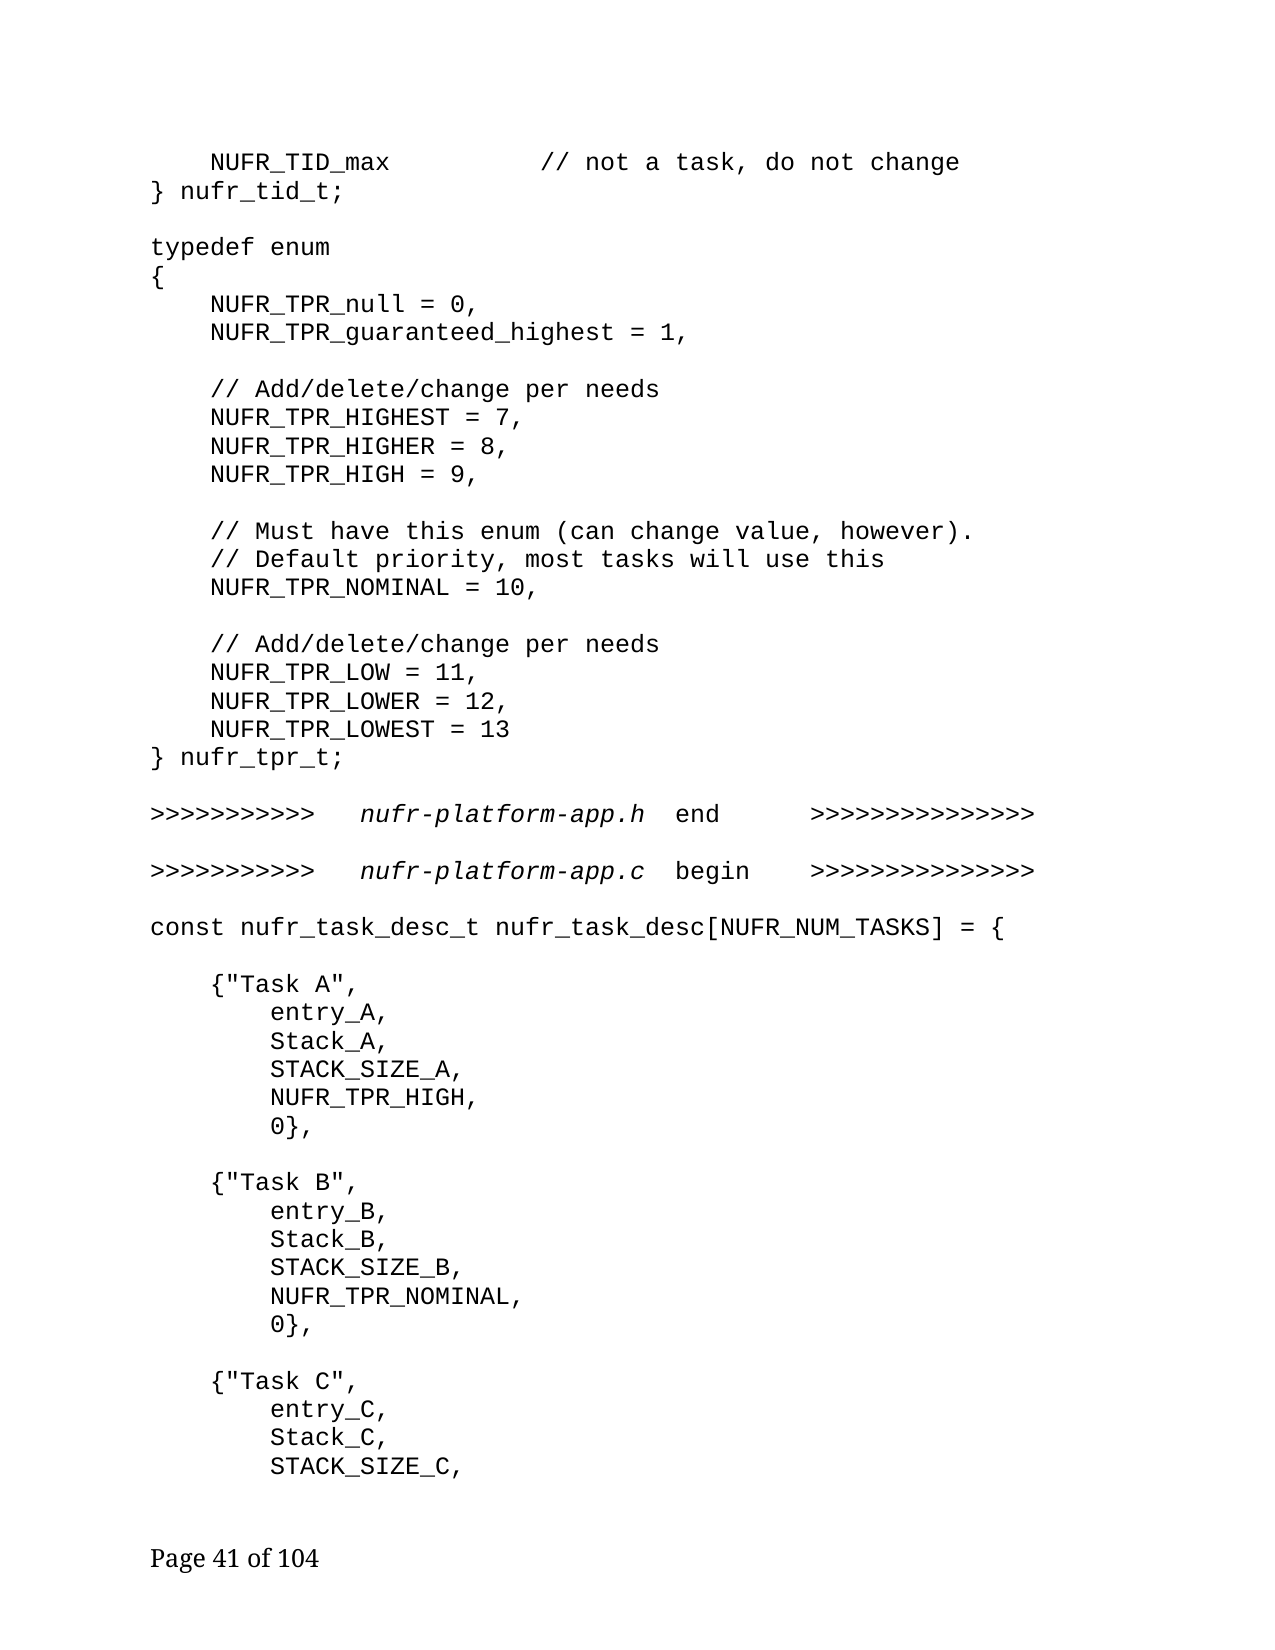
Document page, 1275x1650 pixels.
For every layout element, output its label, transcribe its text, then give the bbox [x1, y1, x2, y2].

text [150, 150, 1125, 235]
text 0}, [150, 1113, 1125, 1170]
text STACK_SIZE_B, [150, 1255, 1125, 1283]
text {"Task B", [150, 1170, 1125, 1198]
text typedef enum { NUFR_TPR_null = 0, NUFR_TPR_guaranteed_highest = 1, // Add/delete/change per needs NUFR_TPR_HIGHEST = 7, NUFR_TPR_HIGHER = 8, NUFR_TPR_HIGH = 9, // Must have this enum (can change value, however). // Default priority, most tasks will use this NUFR_TPR_NOMINAL = 10, // Add/delete/change per needs NUFR_TPR_LOW = 11, NUFR_TPR_LOWER = 12, NUFR_TPR_LOWEST = 13 } nufr_tpr_t; >>>>>>>>>>> nufr-platform-app.h end >>>>>>>>>>>>>>> [150, 235, 1125, 830]
text STACK_SIZE_A, [150, 1057, 1125, 1085]
text Stack_A, [150, 1028, 1125, 1057]
text {"Task C", [150, 1368, 1125, 1397]
text entry_A, [150, 1000, 1125, 1028]
text 0}, [150, 1312, 1125, 1368]
text Stack_C, [150, 1425, 1125, 1453]
text NUFR_TPR_NOMINAL, [150, 1283, 1125, 1312]
text NUFR_TPR_HIGH, [150, 1085, 1125, 1113]
text STACK_SIZE_C, [150, 1453, 1125, 1482]
text >>>>>>>>>>> nufr-platform-app.c begin >>>>>>>>>>>>>>> [150, 858, 1125, 887]
text {"Task A", [150, 972, 1125, 1000]
text Stack_B, [150, 1227, 1125, 1255]
text entry_B, [150, 1198, 1125, 1227]
text const nufr_task_desc_t nufr_task_desc[NUFR_NUM_TASKS] = { [150, 915, 1125, 972]
text entry_C, [150, 1397, 1125, 1425]
